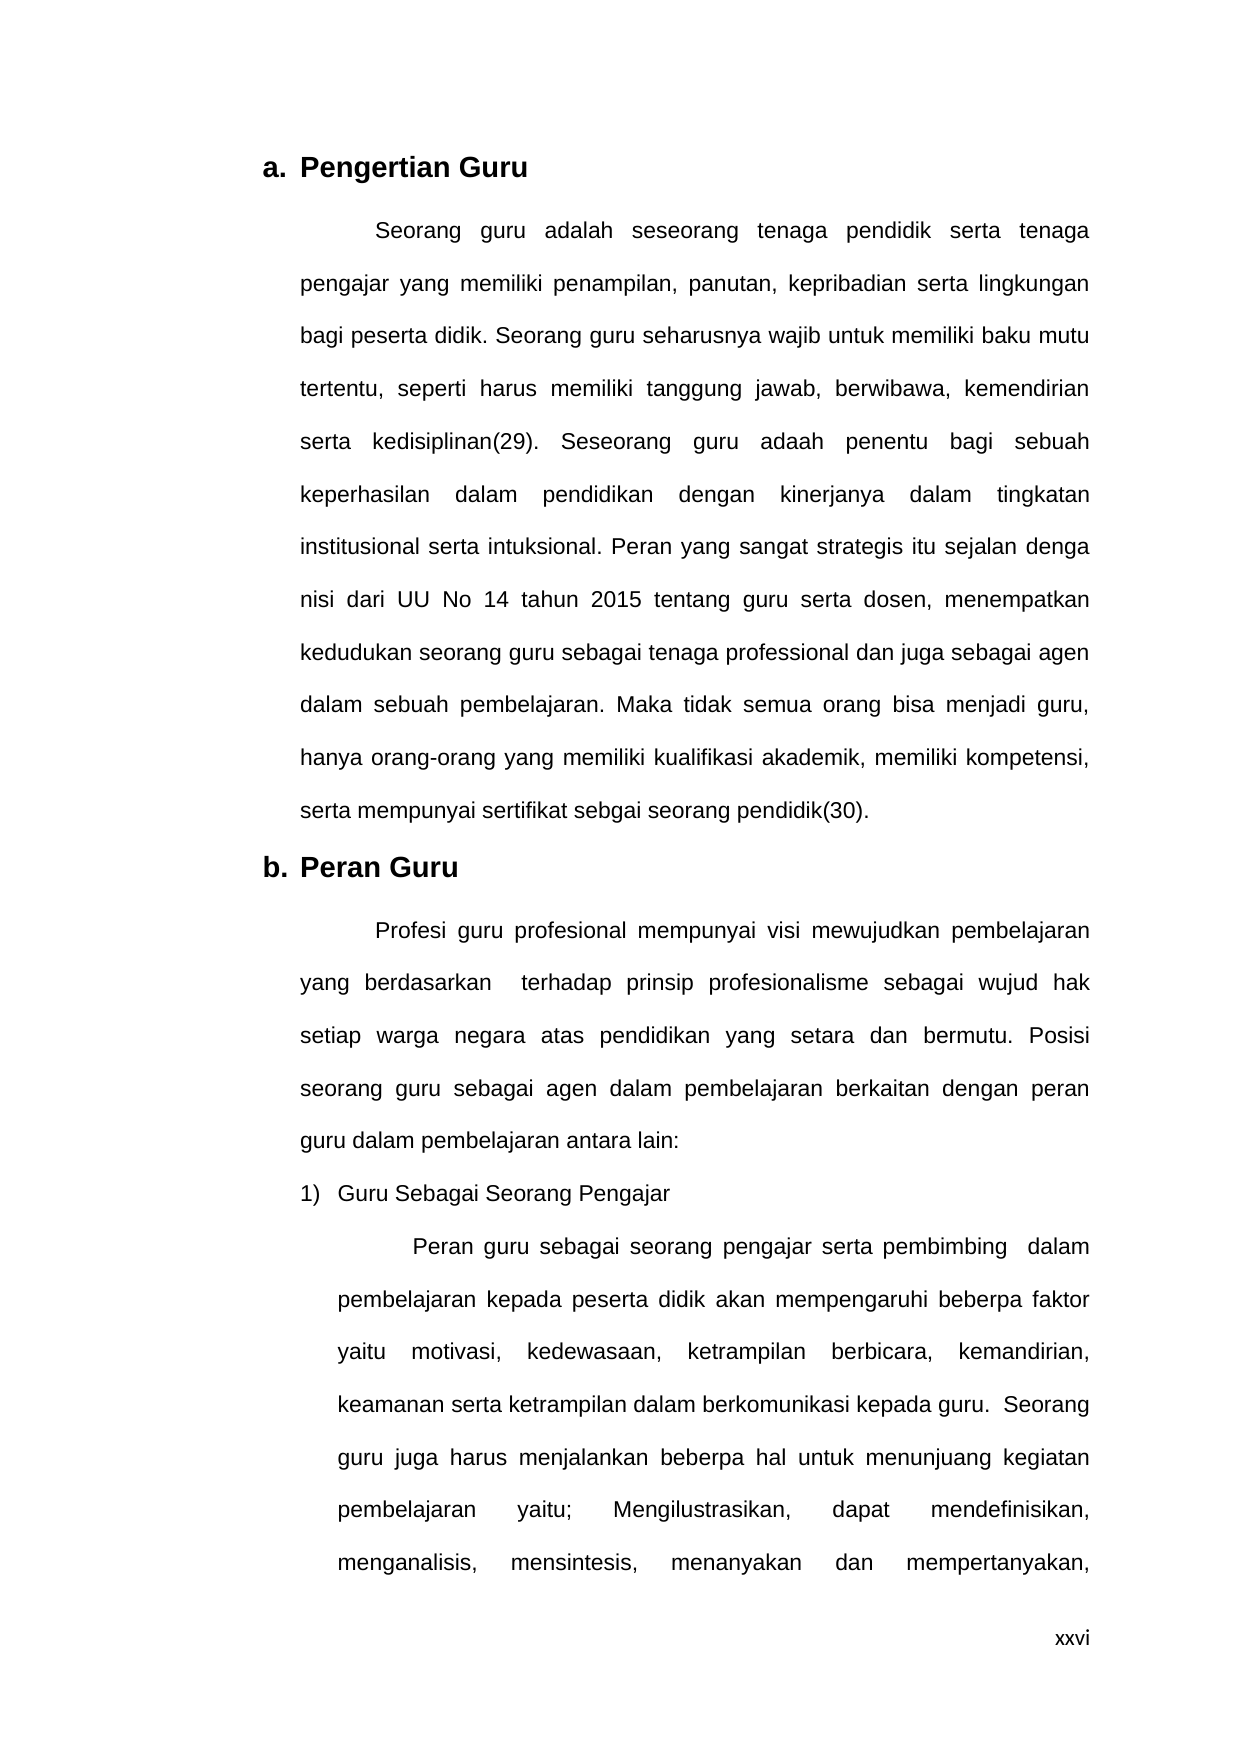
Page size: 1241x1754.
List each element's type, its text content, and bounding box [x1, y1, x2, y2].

list Seorang guru adalah seseorang tenaga pendidik serta tenaga pengajar yang memiliki penampilan, panutan, kepribadian serta lingkungan bagi peserta didik. Seorang guru seharusnya wajib untuk memiliki baku mutu tertentu, seperti harus memiliki tanggung jawab, berwibawa, kemendirian serta kedisiplinan(29). Seseorang guru adaah penentu bagi sebuah keperhasilan dalam pendidikan dengan kinerjanya dalam tingkatan institusional serta intuksional. Peran yang sangat strategis itu sejalan denga nisi dari UU No 14 tahun 2015 tentang guru serta dosen, menempatkan kedudukan seorang guru sebagai tenaga professional dan juga sebagai agen dalam sebuah pembelajaran. Maka tidak semua orang bisa menjadi guru, hanya orang-orang yang memiliki kualifikasi akademik, memiliki kompetensi, serta mempunyai sertifikat sebgai seorang pendidik(30). [300, 217, 1090, 823]
list Pengertian Guru [262, 150, 1090, 183]
list Guru Sebagai Seorang Pengajar [300, 1180, 1090, 1207]
list Peran Guru [262, 849, 1090, 883]
list Profesi guru profesional mempunyai visi mewujudkan pembelajaran yang berdasarkan terhadap prinsip profesionalisme sebagai wujud hak setiap warga negara atas pendidikan yang setara dan bermutu. Posisi seorang guru sebagai agen dalam pembelajaran berkaitan dengan peran guru dalam pembelajaran antara lain: [300, 917, 1090, 1154]
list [337, 1233, 1090, 1576]
